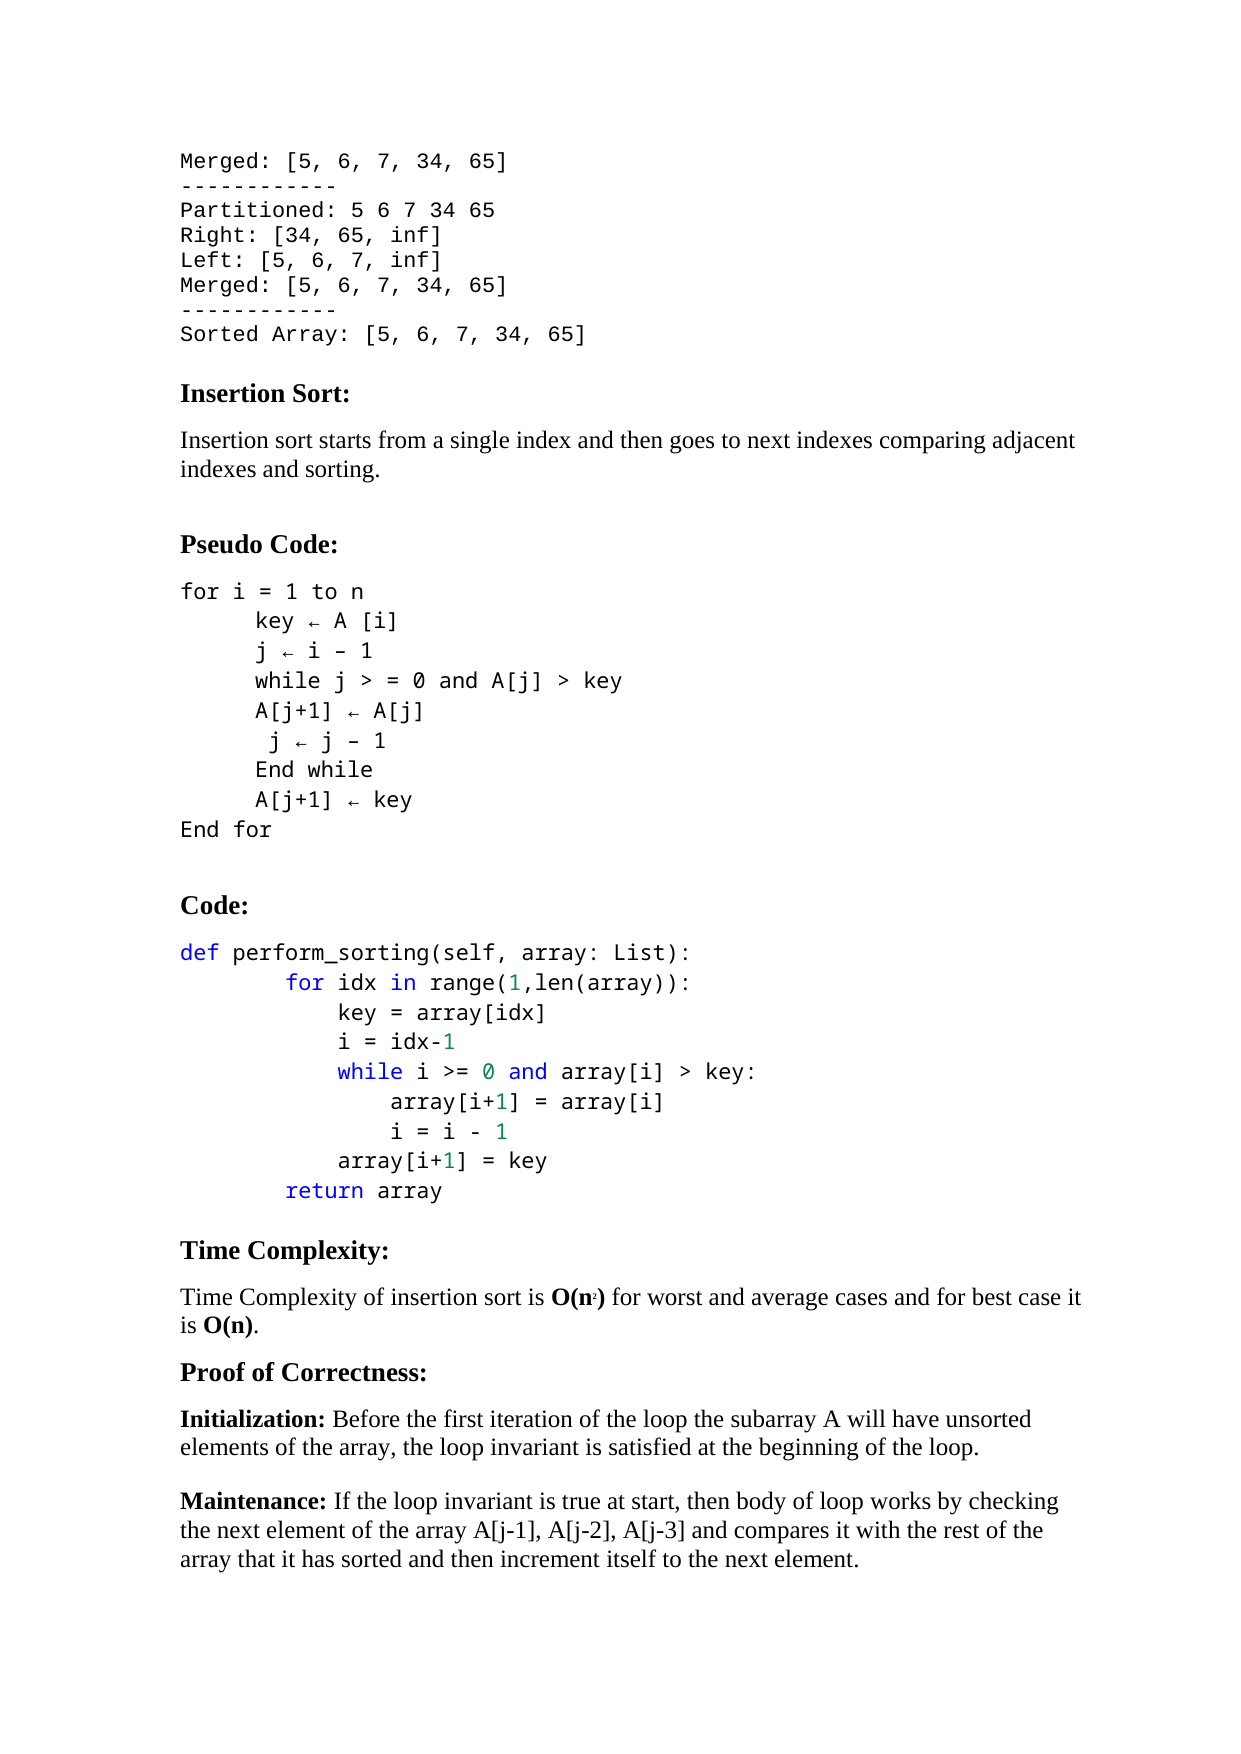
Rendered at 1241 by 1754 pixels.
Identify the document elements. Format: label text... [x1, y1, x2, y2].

text Pseudo Code: [180, 528, 1090, 559]
text Partitioned: 5 6 7 34 65 [180, 199, 1090, 224]
text Maintenance: If the loop invariant is true at start, then body of loop works by checking the next element of the array A[j-1], A[j-2], A[j-3] and compares it with the rest of the array that it has sorted and then increment itself to the next element. [180, 1486, 1090, 1572]
text End while [180, 754, 1090, 784]
text Time Complexity: [180, 1234, 1090, 1265]
text Left: [5, 6, 7, inf] [180, 249, 1090, 274]
text Initialization: Before the first iteration of the loop the subarray A will have unsorted elements of the array, the loop invariant is satisfied at the beginning of the loop. [180, 1404, 1090, 1461]
text Insertion sort starts from a single index and then goes to next indexes comparing adjacent indexes and sorting. [180, 425, 1090, 482]
text key = array[idx] [180, 997, 1090, 1026]
text Merged: [5, 6, 7, 34, 65] [180, 274, 1090, 299]
text array[i+1] = key [180, 1146, 1090, 1175]
text A[j+1] ← A[j] [180, 695, 1090, 724]
text ------------ [180, 299, 1090, 323]
text Merged: [5, 6, 7, 34, 65] [180, 150, 1090, 175]
text i = idx-1 [180, 1026, 1090, 1056]
text array[i+1] = array[i] [180, 1086, 1090, 1116]
text Proof of Correctness: [180, 1356, 1090, 1387]
text A[j+1] ← key [180, 784, 1090, 814]
text i = i - 1 [180, 1116, 1090, 1146]
text j ← j – 1 [180, 724, 1090, 754]
text Insertion Sort: [180, 377, 1090, 408]
text key ← A [i] [180, 605, 1090, 635]
text Sorted Array: [5, 6, 7, 34, 65] [180, 323, 1090, 348]
text ------------ [180, 175, 1090, 199]
text def perform_sorting(self, array: List): [180, 937, 1090, 967]
text while j > = 0 and A[j] > key [180, 665, 1090, 695]
text Code: [180, 889, 1090, 920]
text return array [180, 1175, 1090, 1205]
text j ← i – 1 [180, 635, 1090, 665]
text for idx in range(1,len(array)): [180, 967, 1090, 997]
text while i >= 0 and array[i] > key: [180, 1056, 1090, 1086]
text Time Complexity of insertion sort is O(n2) for worst and average cases and for best case it is O(n). [180, 1282, 1090, 1339]
text for i = 1 to n [180, 576, 1090, 605]
text Right: [34, 65, inf] [180, 224, 1090, 249]
text End for [180, 814, 1090, 844]
